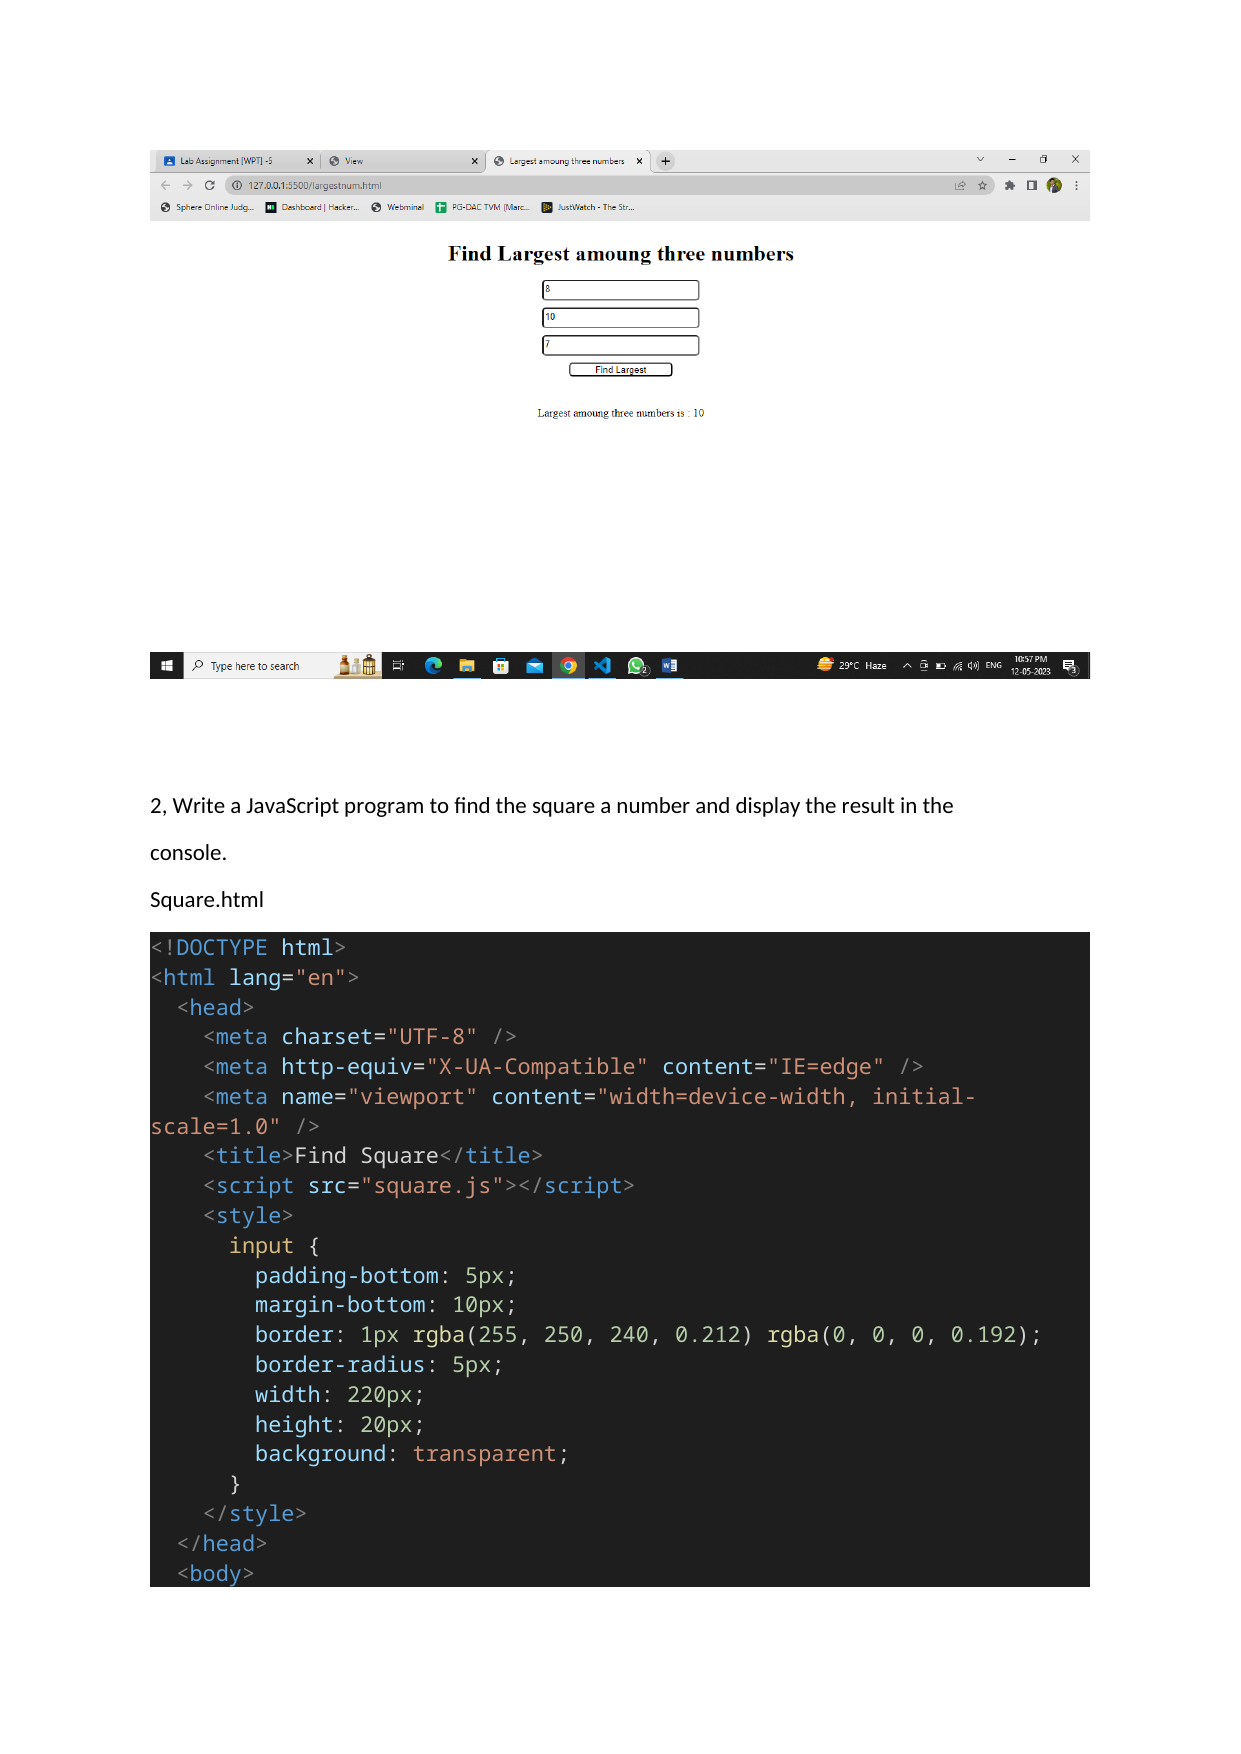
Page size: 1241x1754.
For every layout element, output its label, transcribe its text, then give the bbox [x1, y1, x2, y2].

text padding-bottom: 5px; [150, 1259, 1090, 1289]
text </style> [150, 1498, 1090, 1528]
text <meta charset="UTF-8" /> [150, 1021, 1090, 1051]
text <meta http-equiv="X-UA-Compatible" content="IE=edge" /> [150, 1051, 1090, 1081]
text Square.html [150, 885, 1090, 913]
text <!DOCTYPE html> [150, 932, 1090, 962]
text <script src="square.js"></script> [150, 1170, 1090, 1200]
text input { [150, 1230, 1090, 1259]
text height: 20px; [150, 1408, 1090, 1438]
text margin-bottom: 10px; [150, 1289, 1090, 1319]
text } [150, 1468, 1090, 1498]
picture [150, 150, 1091, 679]
text background: transparent; [150, 1438, 1090, 1468]
text 2, Write a JavaScript program to find the square a number and display the result in the [150, 791, 1090, 819]
text </head> [150, 1528, 1090, 1557]
text <head> [150, 991, 1090, 1021]
text console. [150, 838, 1090, 866]
text <body> [150, 1557, 1090, 1587]
text <meta name="viewport" content="width=device-width, initial-scale=1.0" /> [150, 1081, 1090, 1140]
text <html lang="en"> [150, 962, 1090, 991]
text width: 220px; [150, 1379, 1090, 1408]
text <title>Find Square</title> [150, 1140, 1090, 1170]
text <style> [150, 1200, 1090, 1230]
text border: 1px rgba(255, 250, 240, 0.212) rgba(0, 0, 0, 0.192); [150, 1319, 1090, 1349]
text border-radius: 5px; [150, 1349, 1090, 1379]
